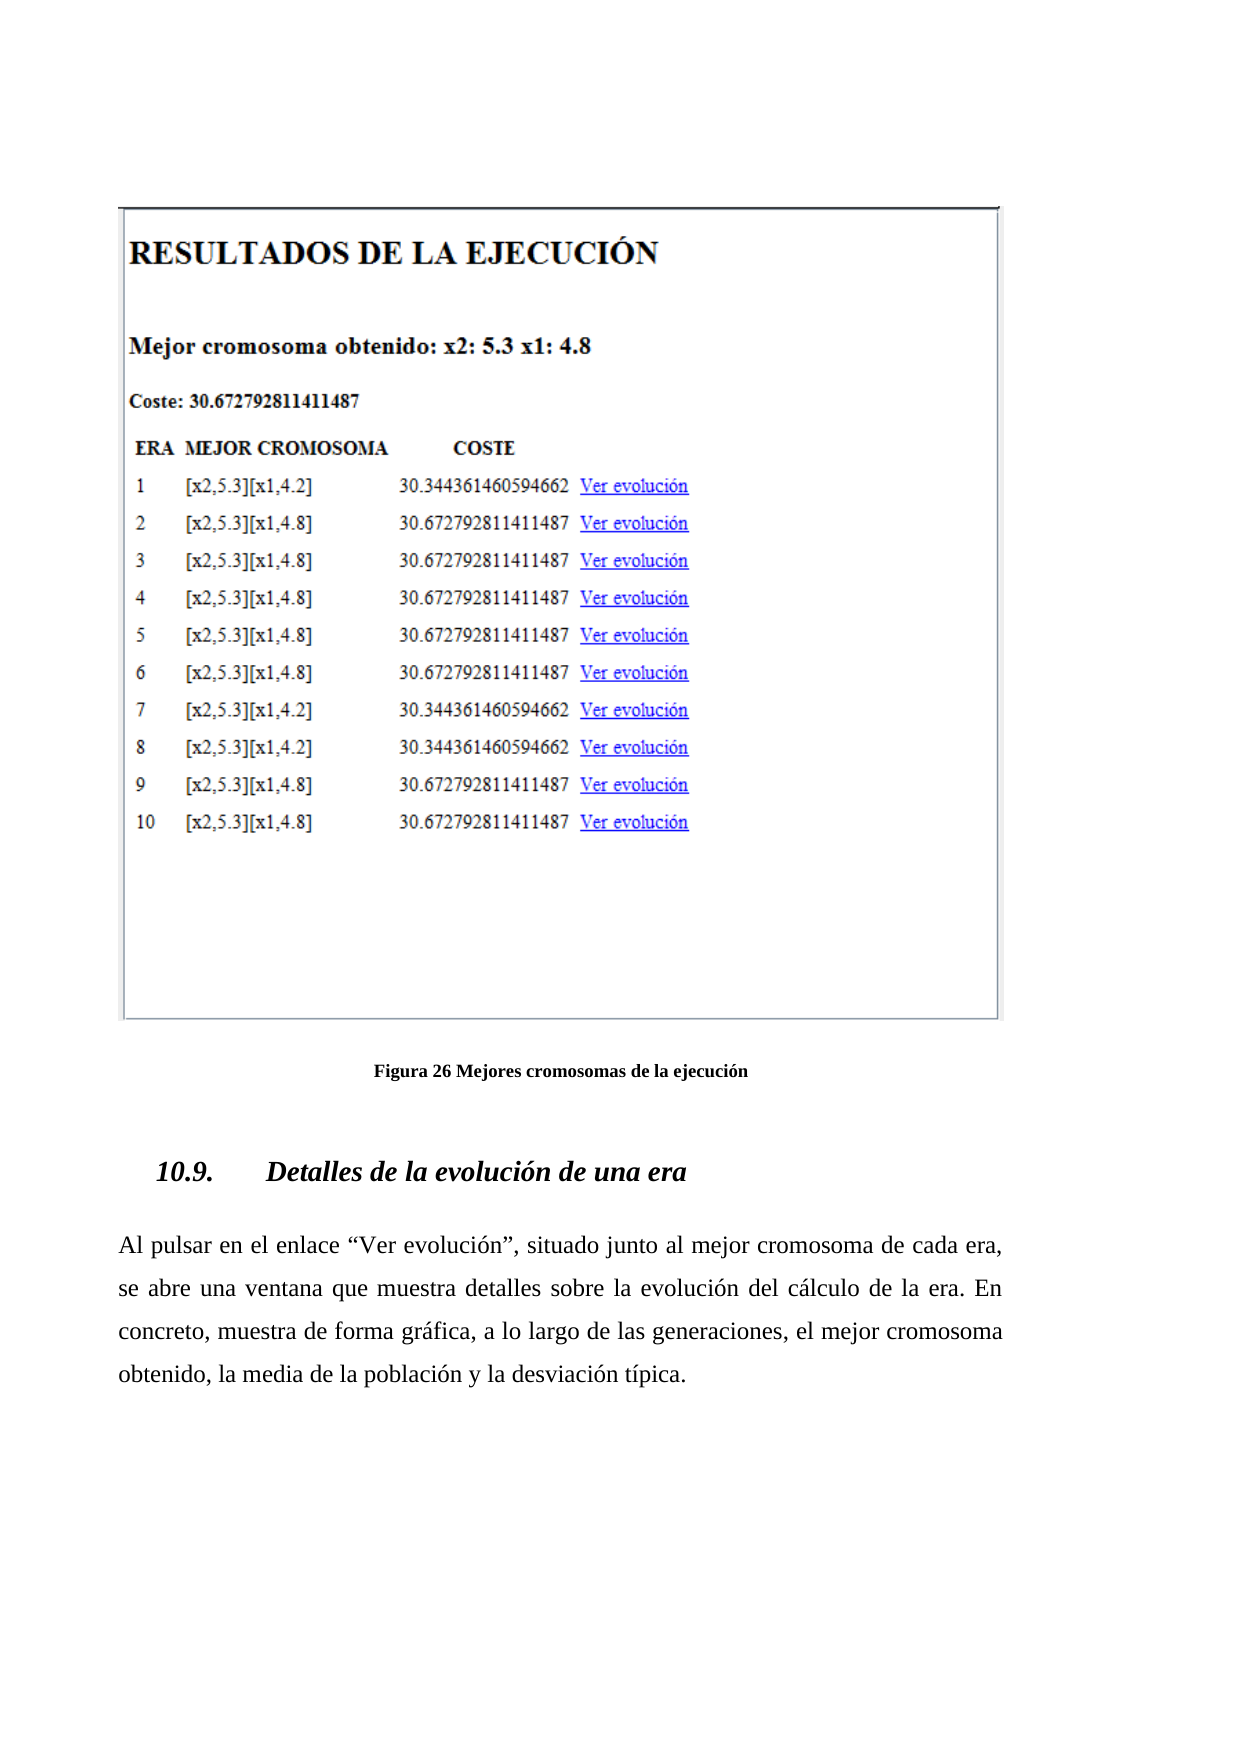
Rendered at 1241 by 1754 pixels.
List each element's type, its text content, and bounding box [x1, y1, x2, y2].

picture [118, 206, 1004, 1021]
subtitle Detalles de la evolución de una era [156, 1154, 1004, 1188]
text Al pulsar en el enlace “Ver evolución”, situado junto al mejor cromosoma de cada era, se abre una ventana que muestra detalles sobre la evolución del cálculo de la era. En concreto, muestra de forma gráfica, a lo largo de las generaciones, el mejor cromosoma obtenido, la media de la población y la desviación típica. [118, 1230, 1004, 1388]
